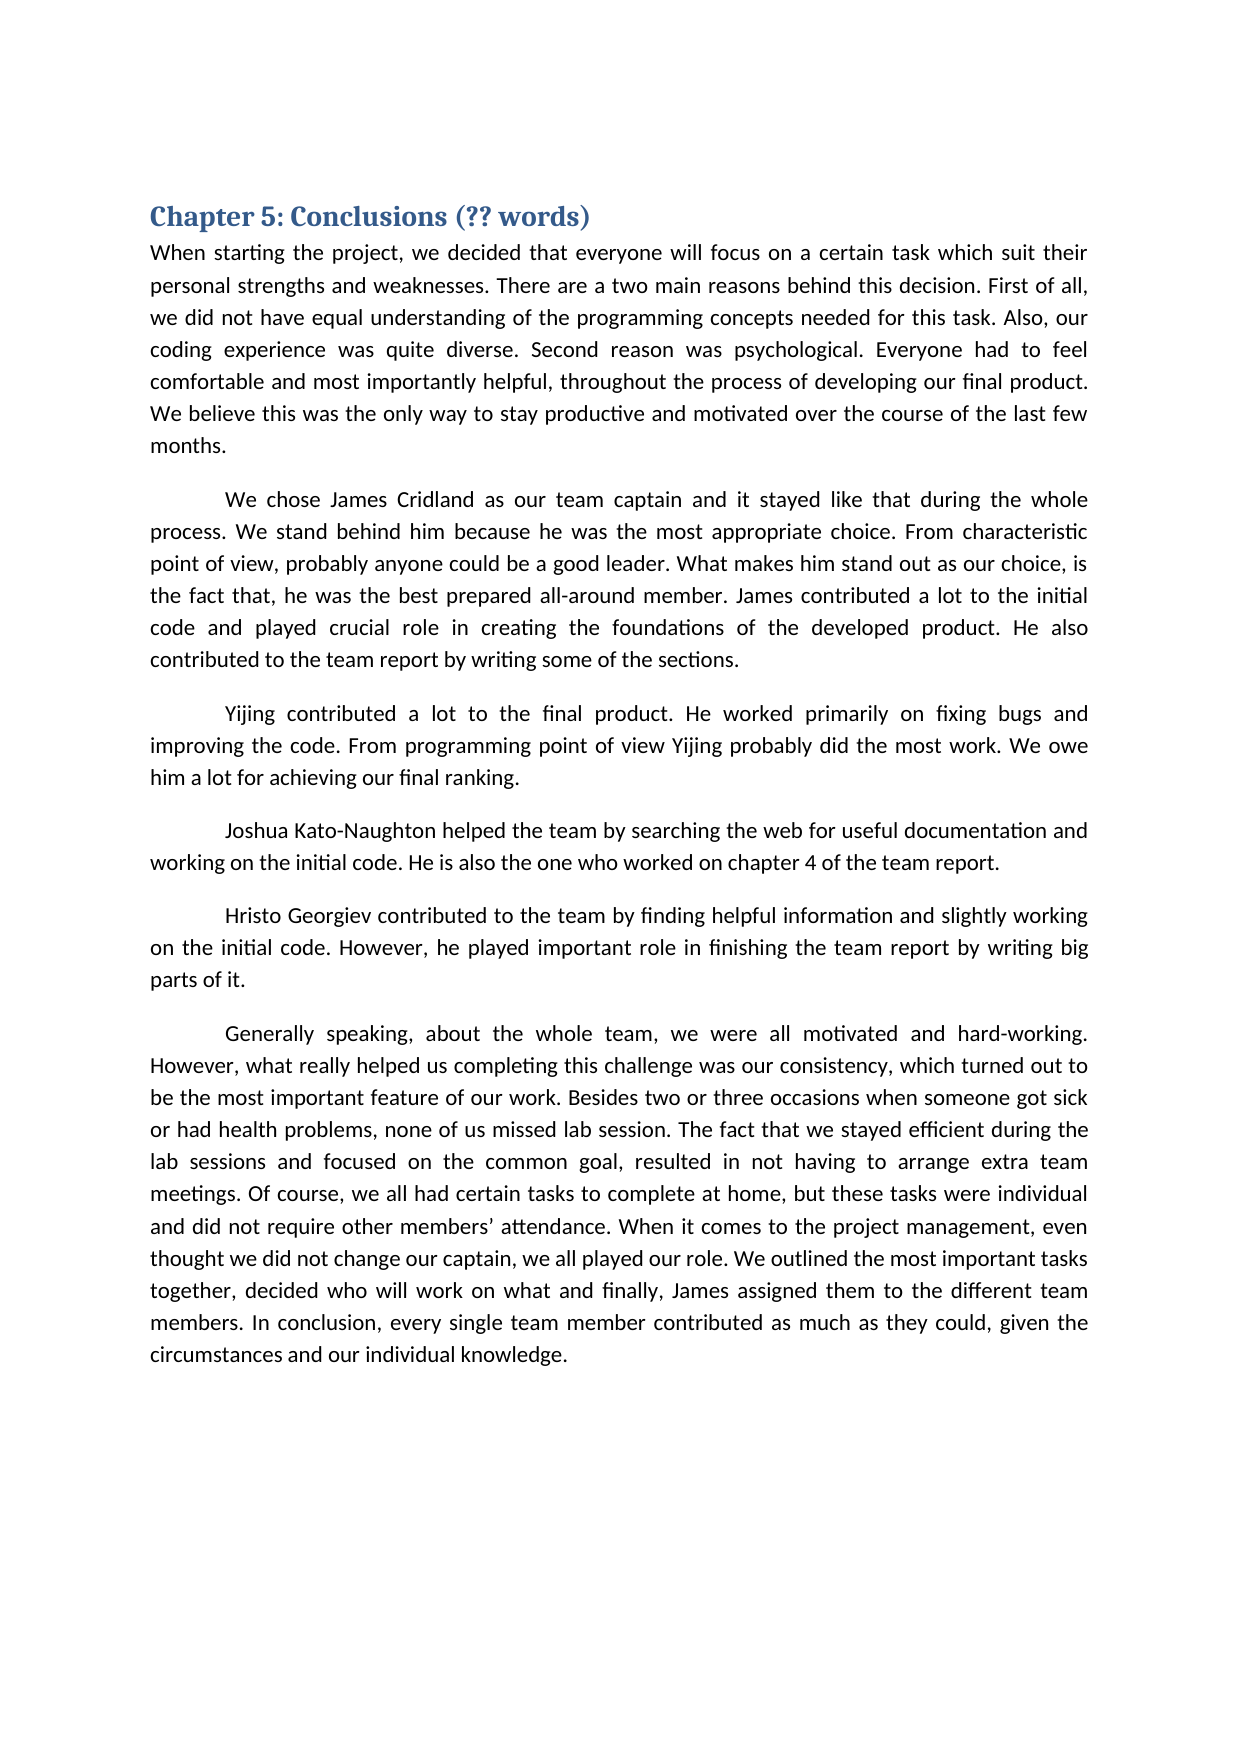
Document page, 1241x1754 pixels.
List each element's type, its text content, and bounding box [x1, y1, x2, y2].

text Joshua Kato-Naughton helped the team by searching the web for useful documentation and working on the initial code. He is also the one who worked on chapter 4 of the team report. [150, 816, 1090, 876]
text We chose James Cridland as our team captain and it stayed like that during the whole process. We stand behind him because he was the most appropriate choice. From characteristic point of view, probably anyone could be a good leader. What makes him stand out as our choice, is the fact that, he was the best prepared all-around member. James contributed a lot to the initial code and played crucial role in creating the foundations of the developed product. He also contributed to the team report by writing some of the sections. [150, 485, 1090, 674]
subtitle Chapter 5: Conclusions (?? words) [150, 200, 1090, 233]
text Generally speaking, about the whole team, we were all motivated and hard-working. However, what really helped us completing this challenge was our consistency, which turned out to be the most important feature of our work. Besides two or three occasions when someone got sick or had health problems, none of us missed lab session. The fact that we stayed efficient during the lab sessions and focused on the common goal, resulted in not having to arrange extra team meetings. Of course, we all had certain tasks to complete at home, but these tasks were individual and did not require other members’ attendance. When it comes to the project management, even thought we did not change our captain, we all played our role. We outlined the most important tasks together, decided who will work on what and finally, James assigned them to the different team members. In conclusion, every single team member contributed as much as they could, given the circumstances and our individual knowledge. [150, 1019, 1090, 1368]
text Hristo Georgiev contributed to the team by finding helpful information and slightly working on the initial code. However, he played important role in finishing the team report by writing big parts of it. [150, 901, 1090, 994]
text Yijing contributed a lot to the final product. He worked primarily on fixing bugs and improving the code. From programming point of view Yijing probably did the most work. We owe him a lot for achieving our final ranking. [150, 699, 1090, 791]
text When starting the project, we decided that everyone will focus on a certain task which suit their personal strengths and weaknesses. There are a two main reasons behind this decision. First of all, we did not have equal understanding of the programming concepts needed for this task. Also, our coding experience was quite diverse. Second reason was psychological. Everyone had to feel comfortable and most importantly helpful, throughout the process of developing our final product. We believe this was the only way to stay productive and motivated over the course of the last few months. [150, 238, 1090, 460]
